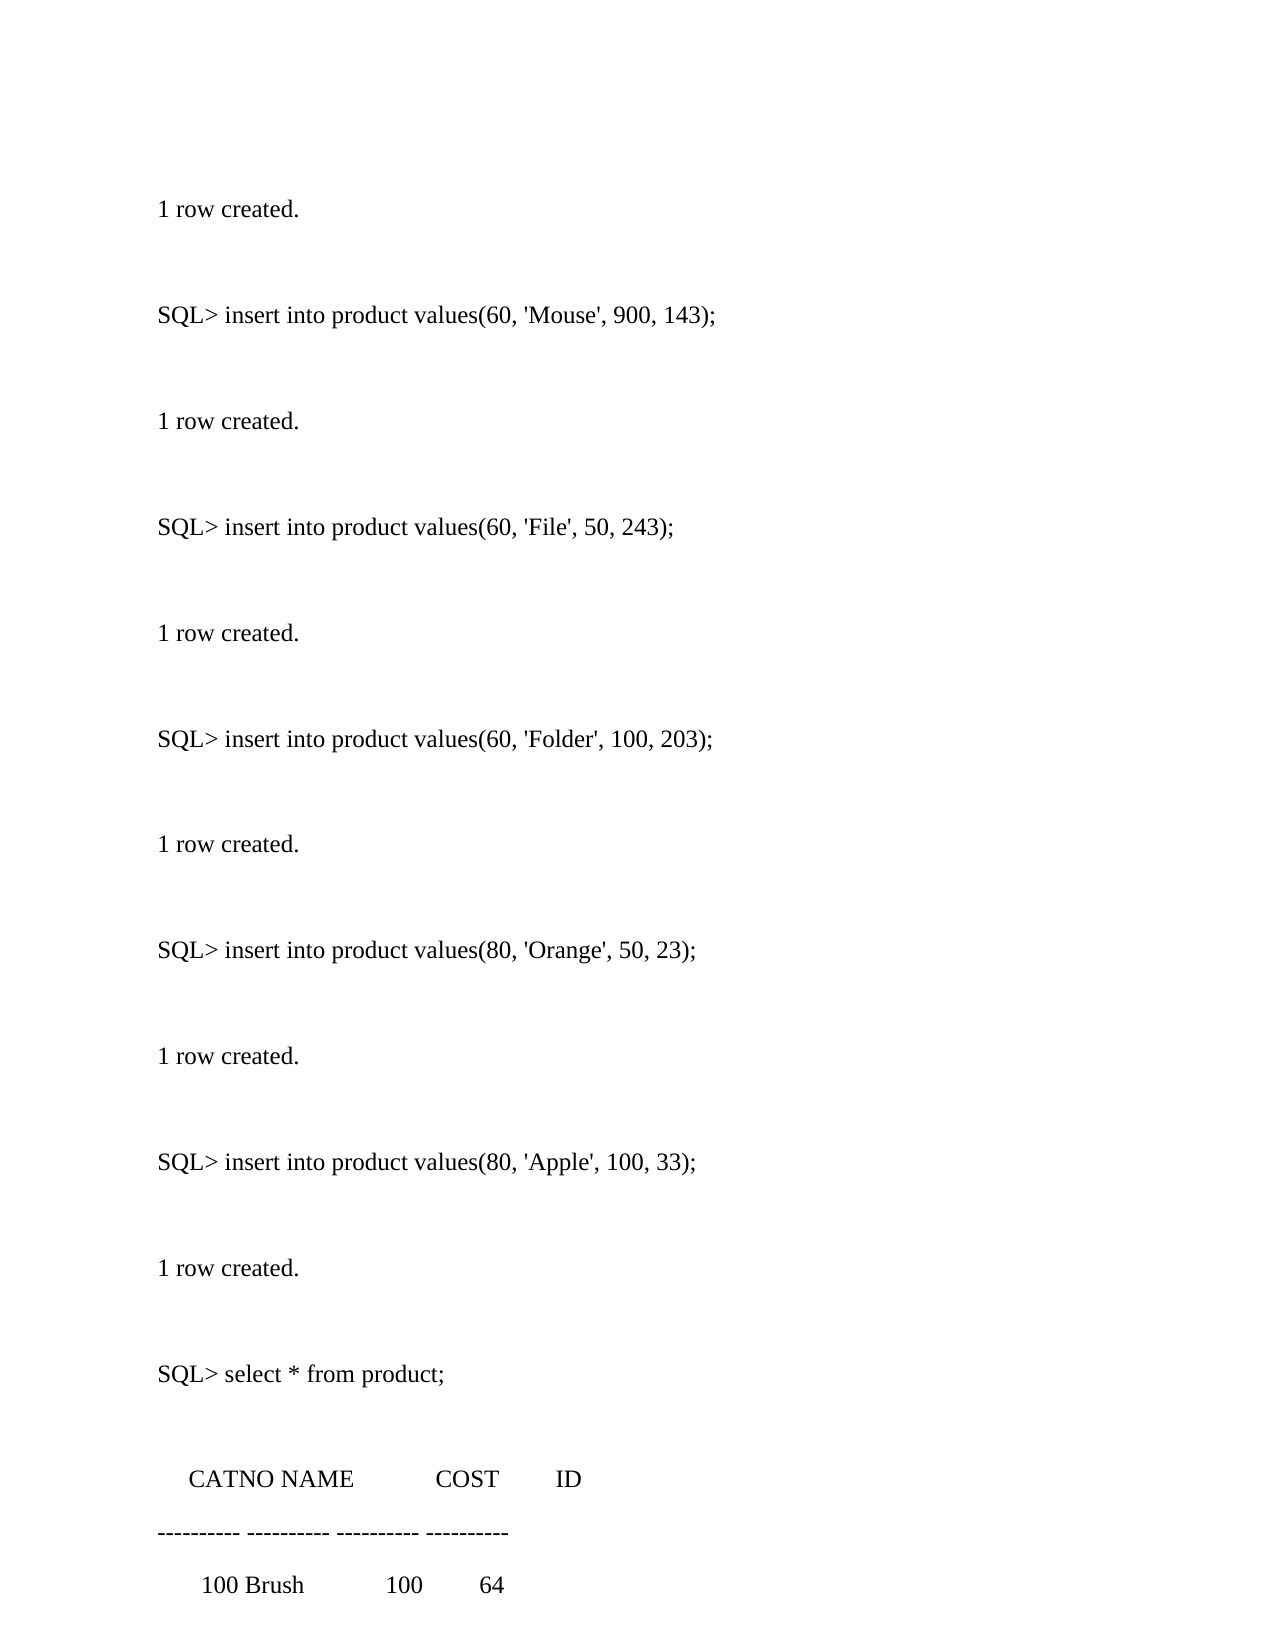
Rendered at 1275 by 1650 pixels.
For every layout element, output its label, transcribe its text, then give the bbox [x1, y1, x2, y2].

text SQL> insert into product values(60, 'Folder', 100, 203); [157, 724, 1121, 752]
text SQL> insert into product values(80, 'Apple', 100, 33); [157, 1147, 1121, 1176]
text CATNO NAME COST ID [157, 1464, 1121, 1493]
text 1 row created. [157, 1041, 1121, 1070]
text 1 row created. [157, 406, 1121, 435]
text ---------- ---------- ---------- ---------- [157, 1517, 1121, 1546]
text 1 row created. [157, 194, 1121, 223]
text 1 row created. [157, 1253, 1121, 1282]
text SQL> insert into product values(80, 'Orange', 50, 23); [157, 935, 1121, 964]
text SQL> select * from product; [157, 1359, 1121, 1387]
text 1 row created. [157, 618, 1121, 647]
text SQL> insert into product values(60, 'File', 50, 243); [157, 512, 1121, 541]
text SQL> insert into product values(60, 'Mouse', 900, 143); [157, 300, 1121, 329]
text 1 row created. [157, 829, 1121, 858]
text 100 Brush 100 64 [157, 1570, 1121, 1599]
